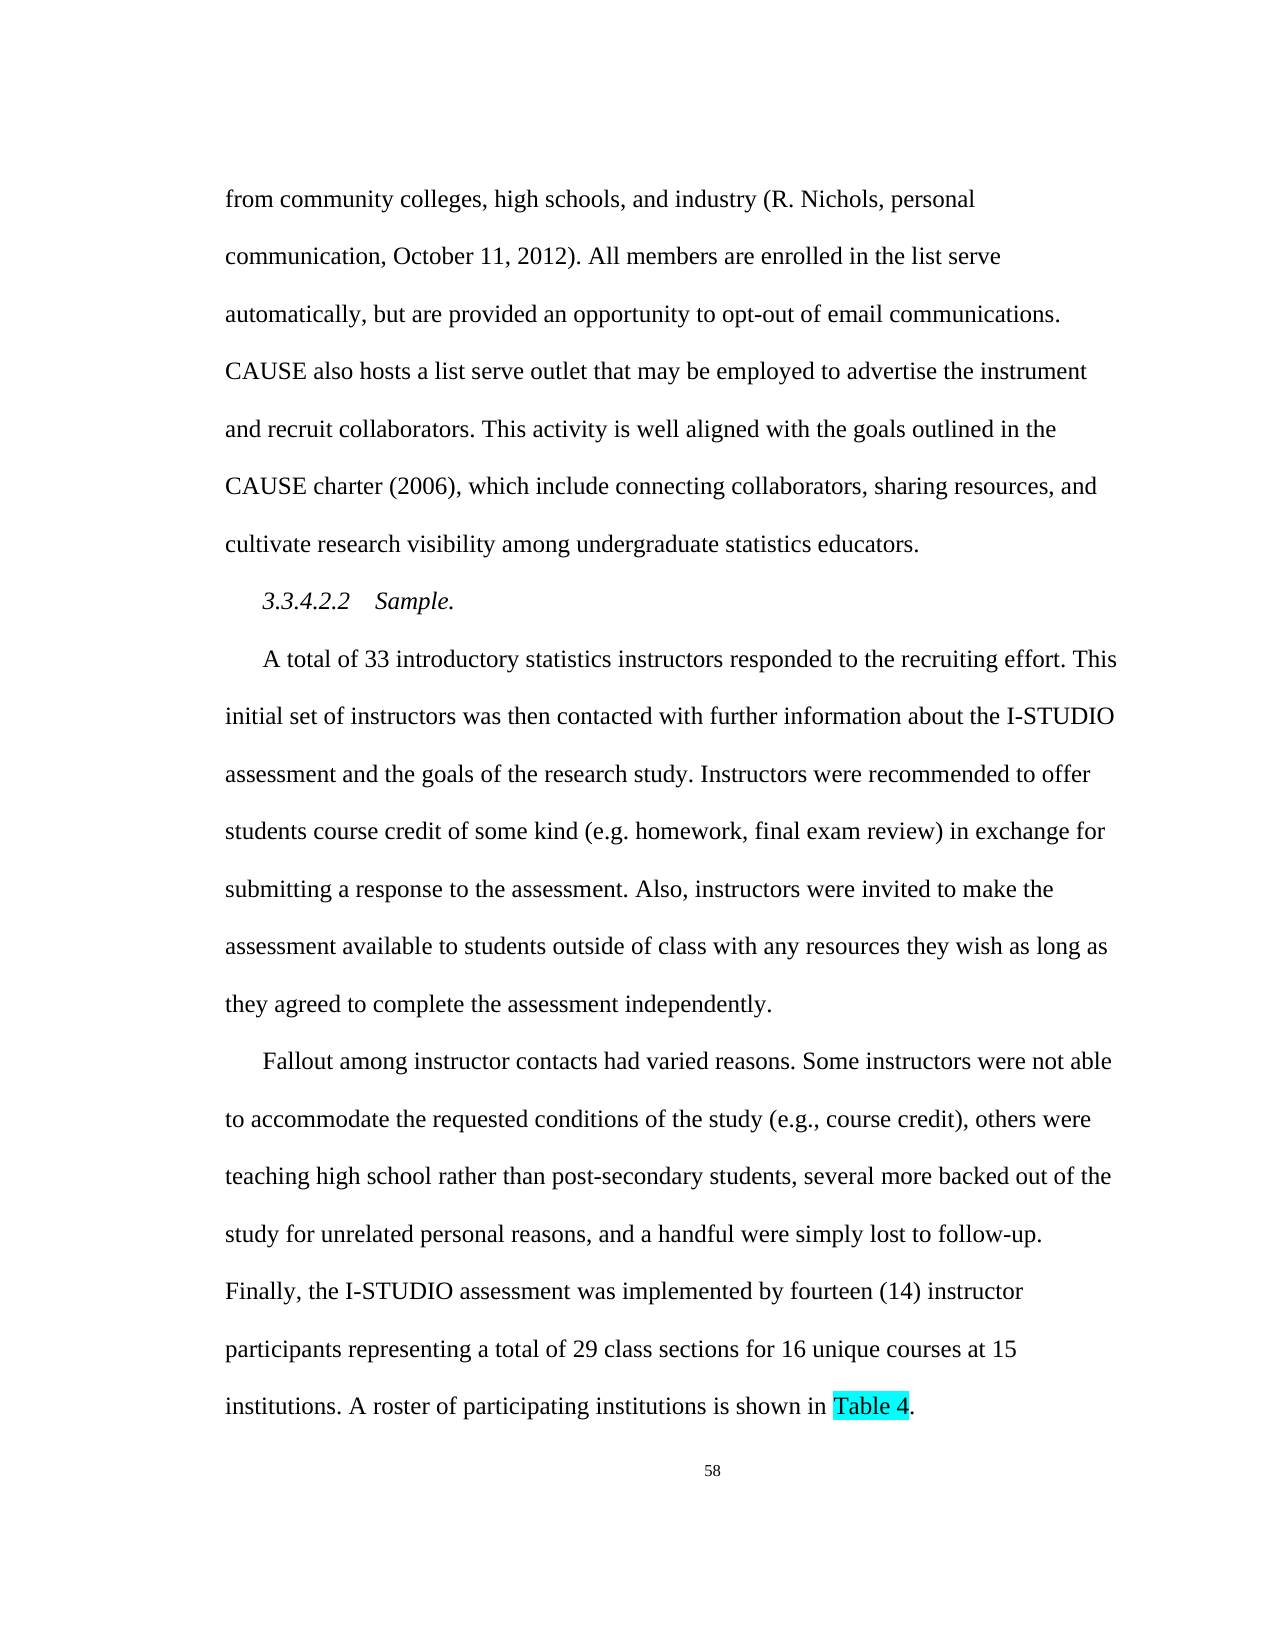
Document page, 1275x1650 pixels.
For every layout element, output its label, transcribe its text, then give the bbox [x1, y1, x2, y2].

subtitle Sample. [262, 586, 1125, 615]
text Fallout among instructor contacts had varied reasons. Some instructors were not able to accommodate the requested conditions of the study (e.g., course credit), others were teaching high school rather than post-secondary students, several more backed out of the study for unrelated personal reasons, and a handful were simply lost to follow-up. Finally, the I-STUDIO assessment was implemented by fourteen (14) instructor participants representing a total of 29 class sections for 16 unique courses at 15 institutions. A roster of participating institutions is shown in Table 4. [225, 1046, 1125, 1420]
text A total of 33 introductory statistics instructors responded to the recruiting effort. This initial set of instructors was then contacted with further information about the I-STUDIO assessment and the goals of the research study. Instructors were recommended to offer students course credit of some kind (e.g. homework, final exam review) in exchange for submitting a response to the assessment. Also, instructors were invited to make the assessment available to students outside of class with any resources they wish as long as they agreed to complete the assessment independently. [225, 644, 1125, 1017]
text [225, 184, 1125, 557]
